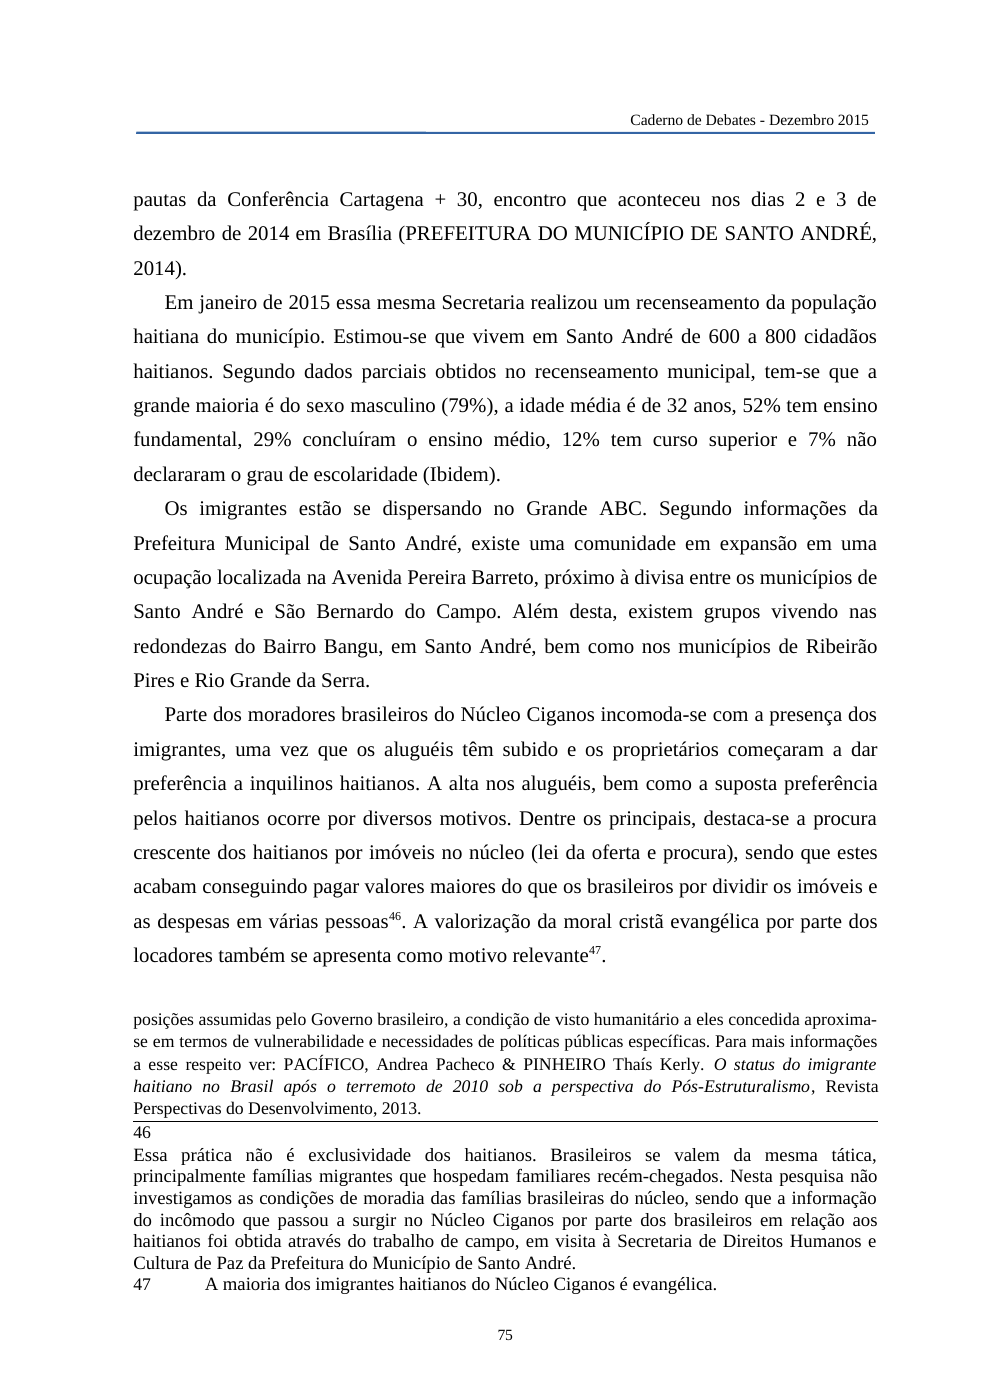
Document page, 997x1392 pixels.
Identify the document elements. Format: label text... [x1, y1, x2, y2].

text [133, 187, 878, 279]
text Os imigrantes estão se dispersando no Grande ABC. Segundo informações da Prefeitura Municipal de Santo André, existe uma comunidade em expansão em uma ocupação localizada na Avenida Pereira Barreto, próximo à divisa entre os municípios de Santo André e São Bernardo do Campo. Além desta, existem grupos vivendo nas redondezas do Bairro Bangu, em Santo André, bem como nos municípios de Ribeirão Pires e Rio Grande da Serra. [133, 496, 878, 692]
text Parte dos moradores brasileiros do Núcleo Ciganos incomoda-se com a presença dos imigrantes, uma vez que os aluguéis têm subido e os proprietários começaram a dar preferência a inquilinos haitianos. A alta nos aluguéis, bem como a suposta preferência pelos haitianos ocorre por diversos motivos. Dentre os principais, destaca-se a procura crescente dos haitianos por imóveis no núcleo (lei da oferta e procura), sendo que estes acabam conseguindo pagar valores maiores do que os brasileiros por dividir os imóveis e as despesas em várias pessoas. A valorização da moral cristã evangélica por parte dos locadores também se apresenta como motivo relevante. [133, 702, 878, 967]
text Em janeiro de 2015 essa mesma Secretaria realizou um recenseamento da população haitiana do município. Estimou-se que vivem em Santo André de 600 a 800 cidadãos haitianos. Segundo dados parciais obtidos no recenseamento municipal, tem-se que a grande maioria é do sexo masculino (79%), a idade média é de 32 anos, 52% tem ensino fundamental, 29% concluíram o ensino médio, 12% tem curso superior e 7% não declararam o grau de escolaridade (Ibidem). [133, 290, 878, 486]
